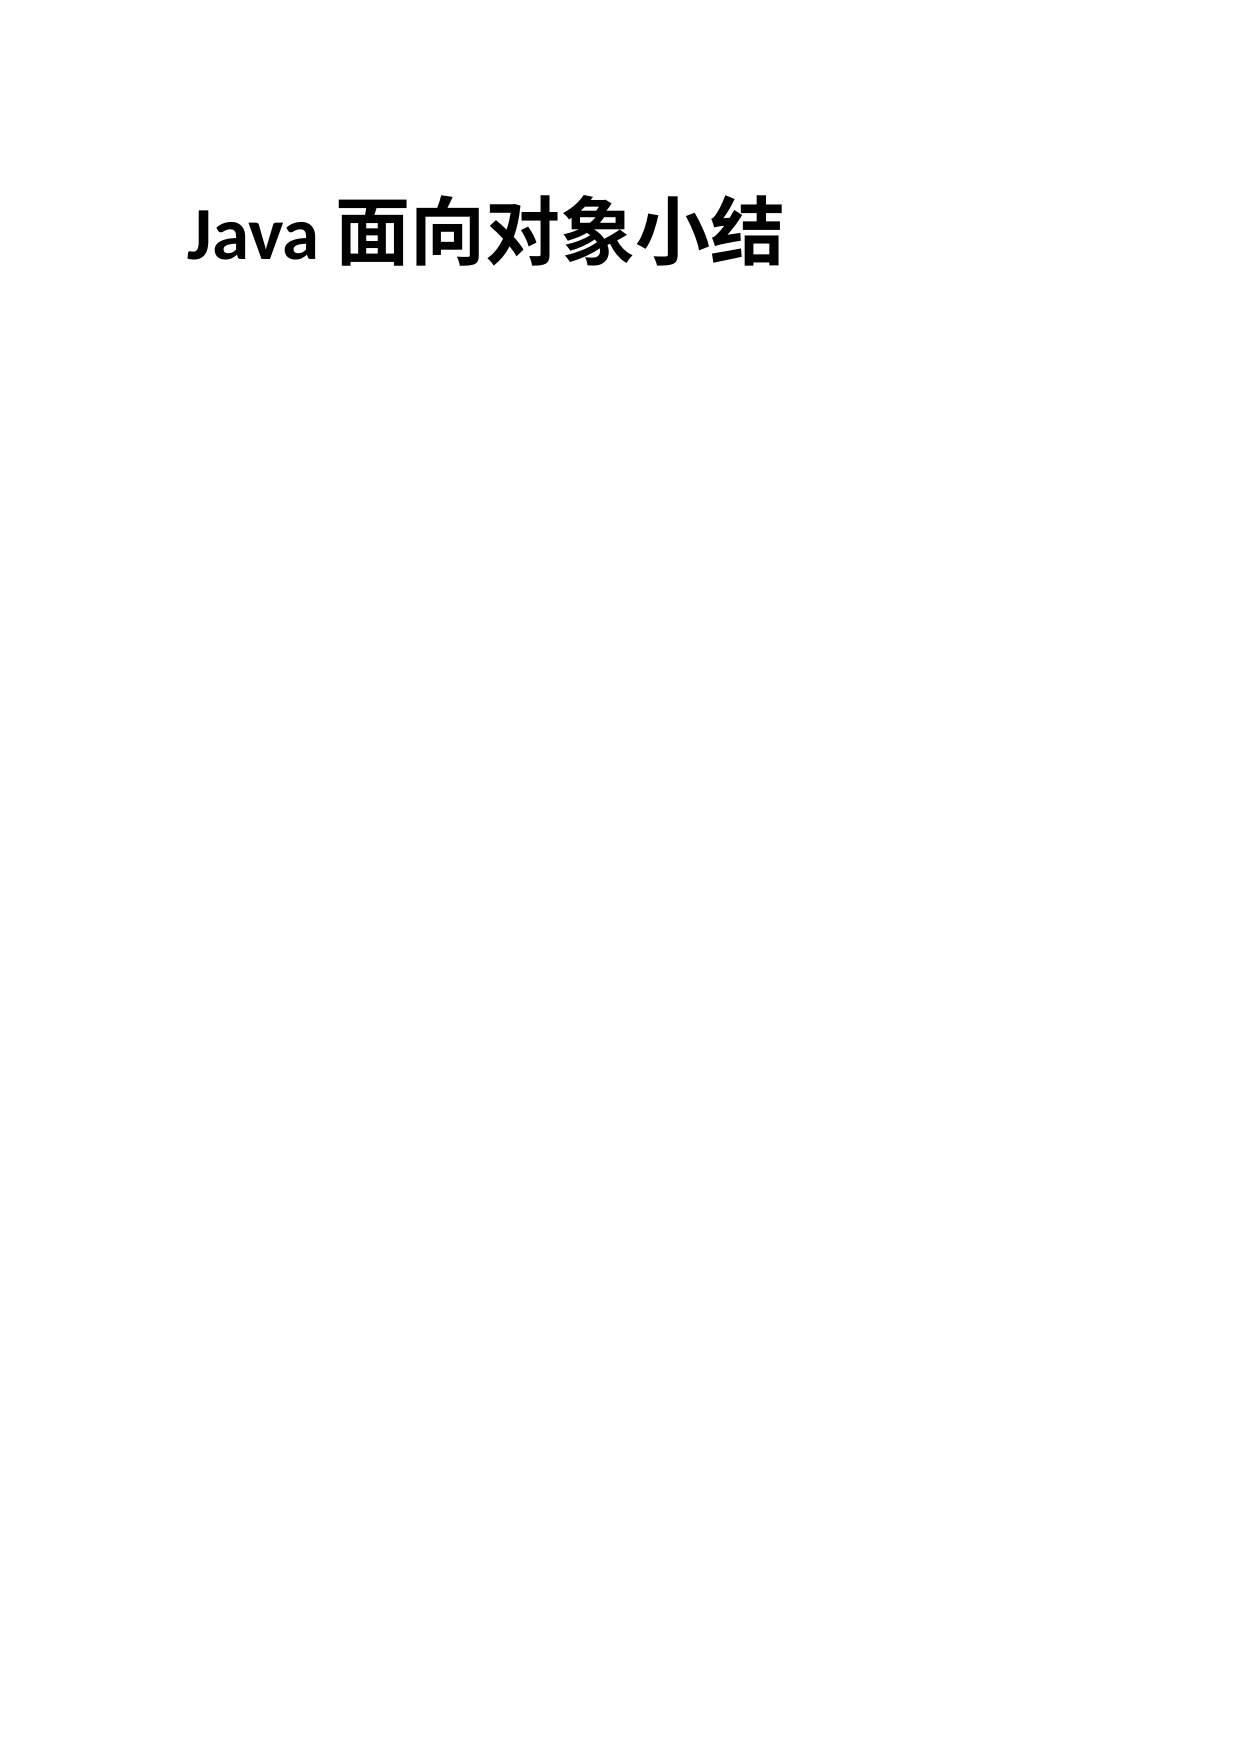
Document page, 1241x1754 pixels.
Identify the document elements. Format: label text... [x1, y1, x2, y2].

text Java面向对象小结 [187, 162, 1053, 292]
